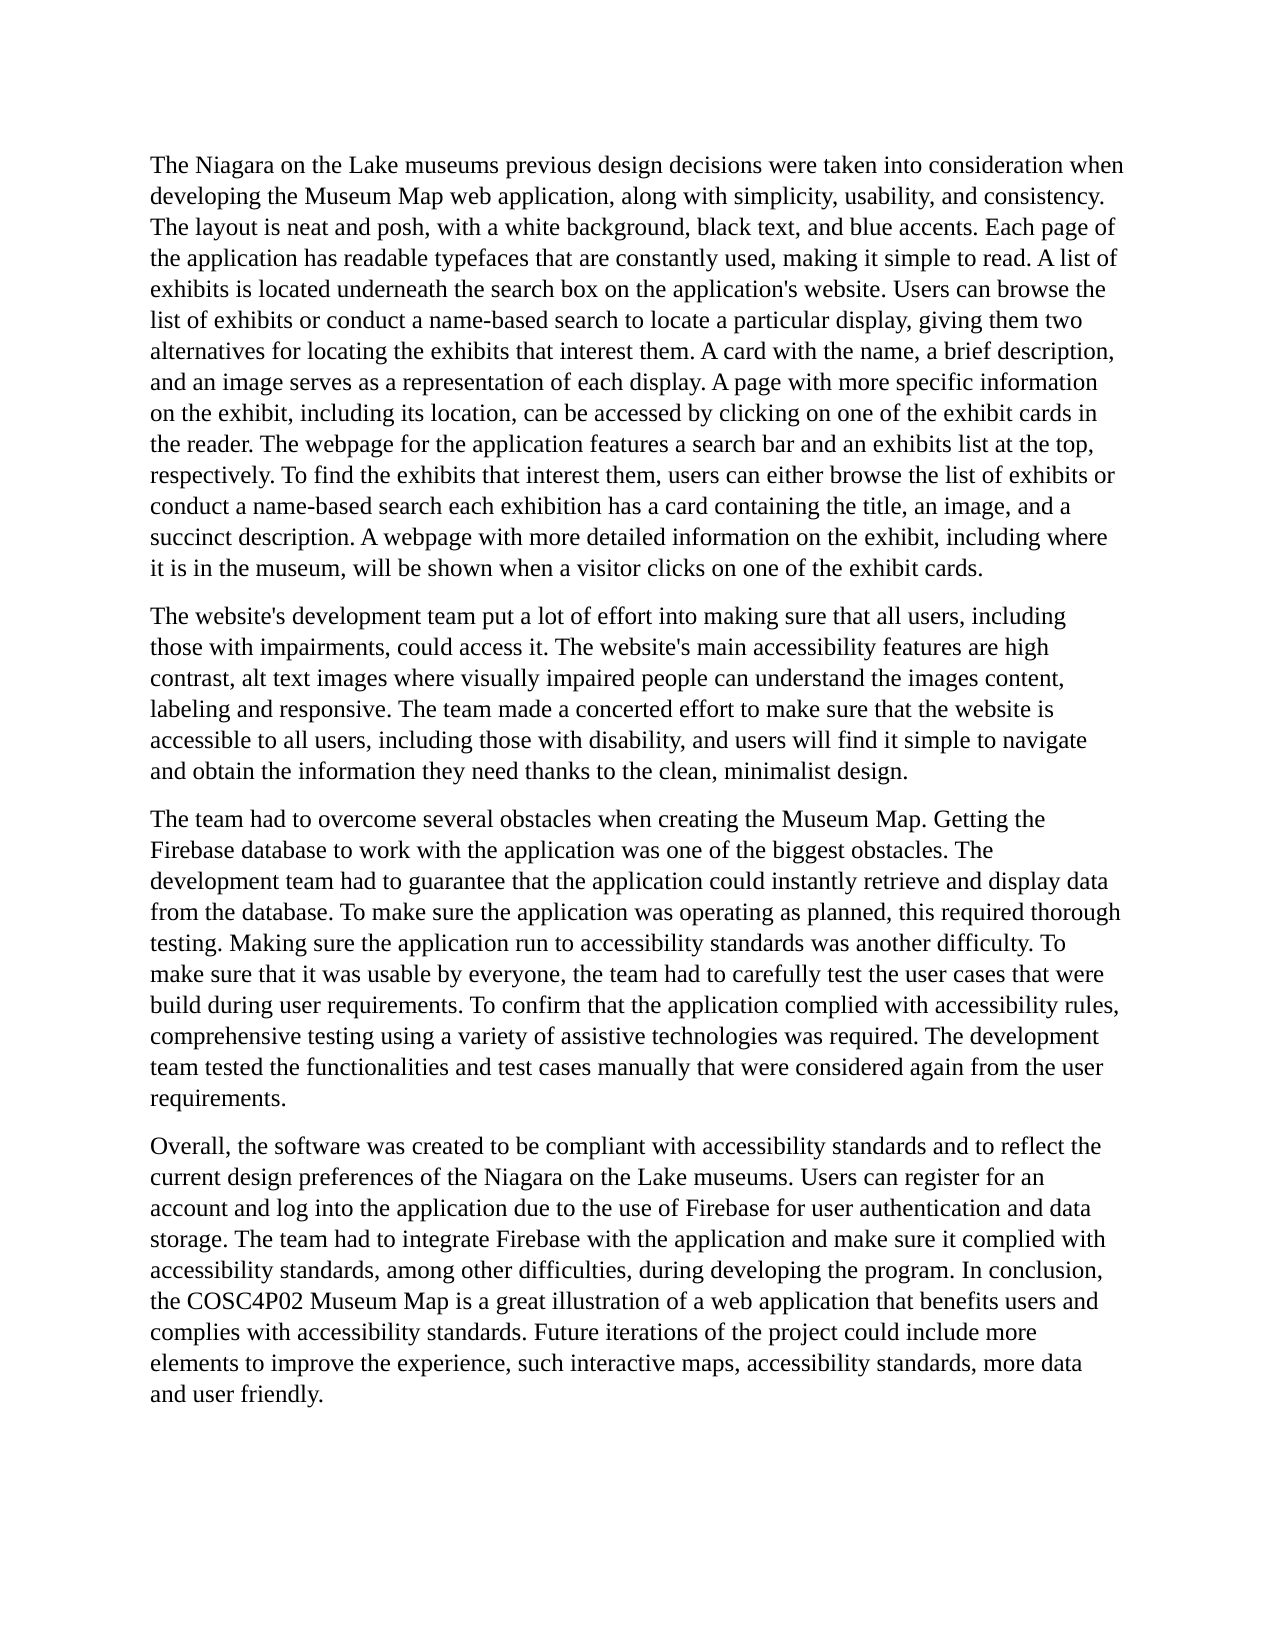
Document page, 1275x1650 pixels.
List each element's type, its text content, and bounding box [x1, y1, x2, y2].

text The website's development team put a lot of effort into making sure that all users, including those with impairments, could access it. The website's main accessibility features are high contrast, alt text images where visually impaired people can understand the images content, labeling and responsive. The team made a concerted effort to make sure that the website is accessible to all users, including those with disability, and users will find it simple to navigate and obtain the information they need thanks to the clean, minimalist design. [150, 601, 1125, 785]
text The team had to overcome several obstacles when creating the Museum Map. Getting the Firebase database to work with the application was one of the biggest obstacles. The development team had to guarantee that the application could instantly retrieve and display data from the database. To make sure the application was operating as planned, this required thorough testing. Making sure the application run to accessibility standards was another difficulty. To make sure that it was usable by everyone, the team had to carefully test the user cases that were build during user requirements. To confirm that the application complied with accessibility rules, comprehensive testing using a variety of assistive technologies was required. The development team tested the functionalities and test cases manually that were considered again from the user requirements. [150, 804, 1125, 1112]
text Overall, the software was created to be compliant with accessibility standards and to reflect the current design preferences of the Niagara on the Lake museums. Users can register for an account and log into the application due to the use of Firebase for user authentication and data storage. The team had to integrate Firebase with the application and make sure it complied with accessibility standards, among other difficulties, during developing the program. In conclusion, the COSC4P02 Museum Map is a great illustration of a web application that benefits users and complies with accessibility standards. Future iterations of the project could include more elements to improve the experience, such interactive maps, accessibility standards, more data and user friendly. [150, 1131, 1125, 1408]
text The Niagara on the Lake museums previous design decisions were taken into consideration when developing the Museum Map web application, along with simplicity, usability, and consistency. The layout is neat and posh, with a white background, black text, and blue accents. Each page of the application has readable typefaces that are constantly used, making it simple to read. A list of exhibits is located underneath the search box on the application's website. Users can browse the list of exhibits or conduct a name-based search to locate a particular display, giving them two alternatives for locating the exhibits that interest them. A card with the name, a brief description, and an image serves as a representation of each display. A page with more specific information on the exhibit, including its location, can be accessed by clicking on one of the exhibit cards in the reader. The webpage for the application features a search bar and an exhibits list at the top, respectively. To find the exhibits that interest them, users can either browse the list of exhibits or conduct a name-based search each exhibition has a card containing the title, an image, and a succinct description. A webpage with more detailed information on the exhibit, including where it is in the museum, will be shown when a visitor clicks on one of the exhibit cards. [150, 150, 1125, 582]
